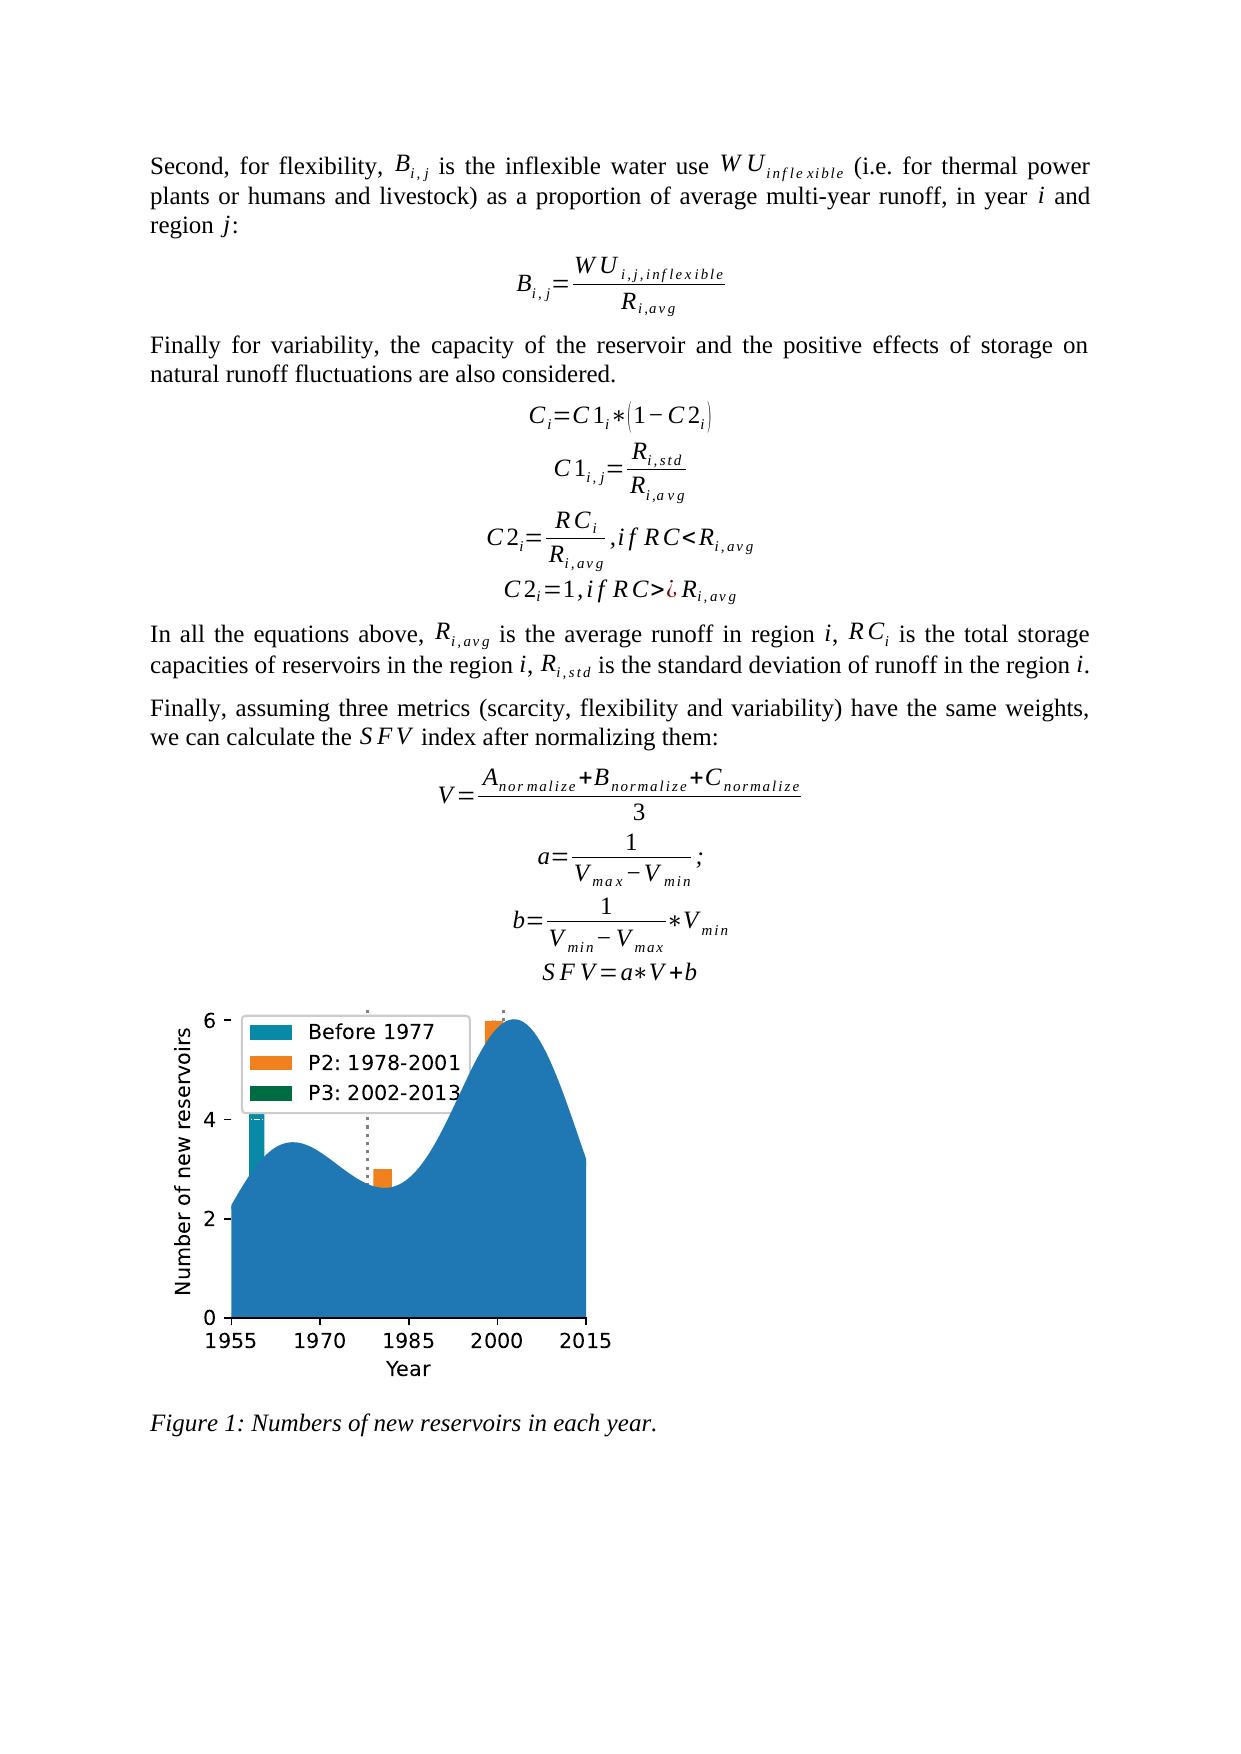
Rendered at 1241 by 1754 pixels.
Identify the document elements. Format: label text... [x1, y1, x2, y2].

text Figure 1: Numbers of new reservoirs in each year. [150, 1408, 1090, 1437]
text In all the equations above, is the average runoff in region , is the total storage capacities of reservoirs in the region , is the standard deviation of runoff in the region . [150, 618, 1090, 681]
text Finally, assuming three metrics (scarcity, flexibility and variability) have the same weights, we can calculate the index after normalizing them: [150, 693, 1090, 751]
text Second, for flexibility, is the inflexible water use (i.e. for thermal power plants or humans and livestock) as a proportion of average multi-year runoff, in year and region : [150, 150, 1090, 239]
text Finally for variability, the capacity of the reservoir and the positive effects of storage on natural runoff fluctuations are also considered. [150, 330, 1090, 388]
